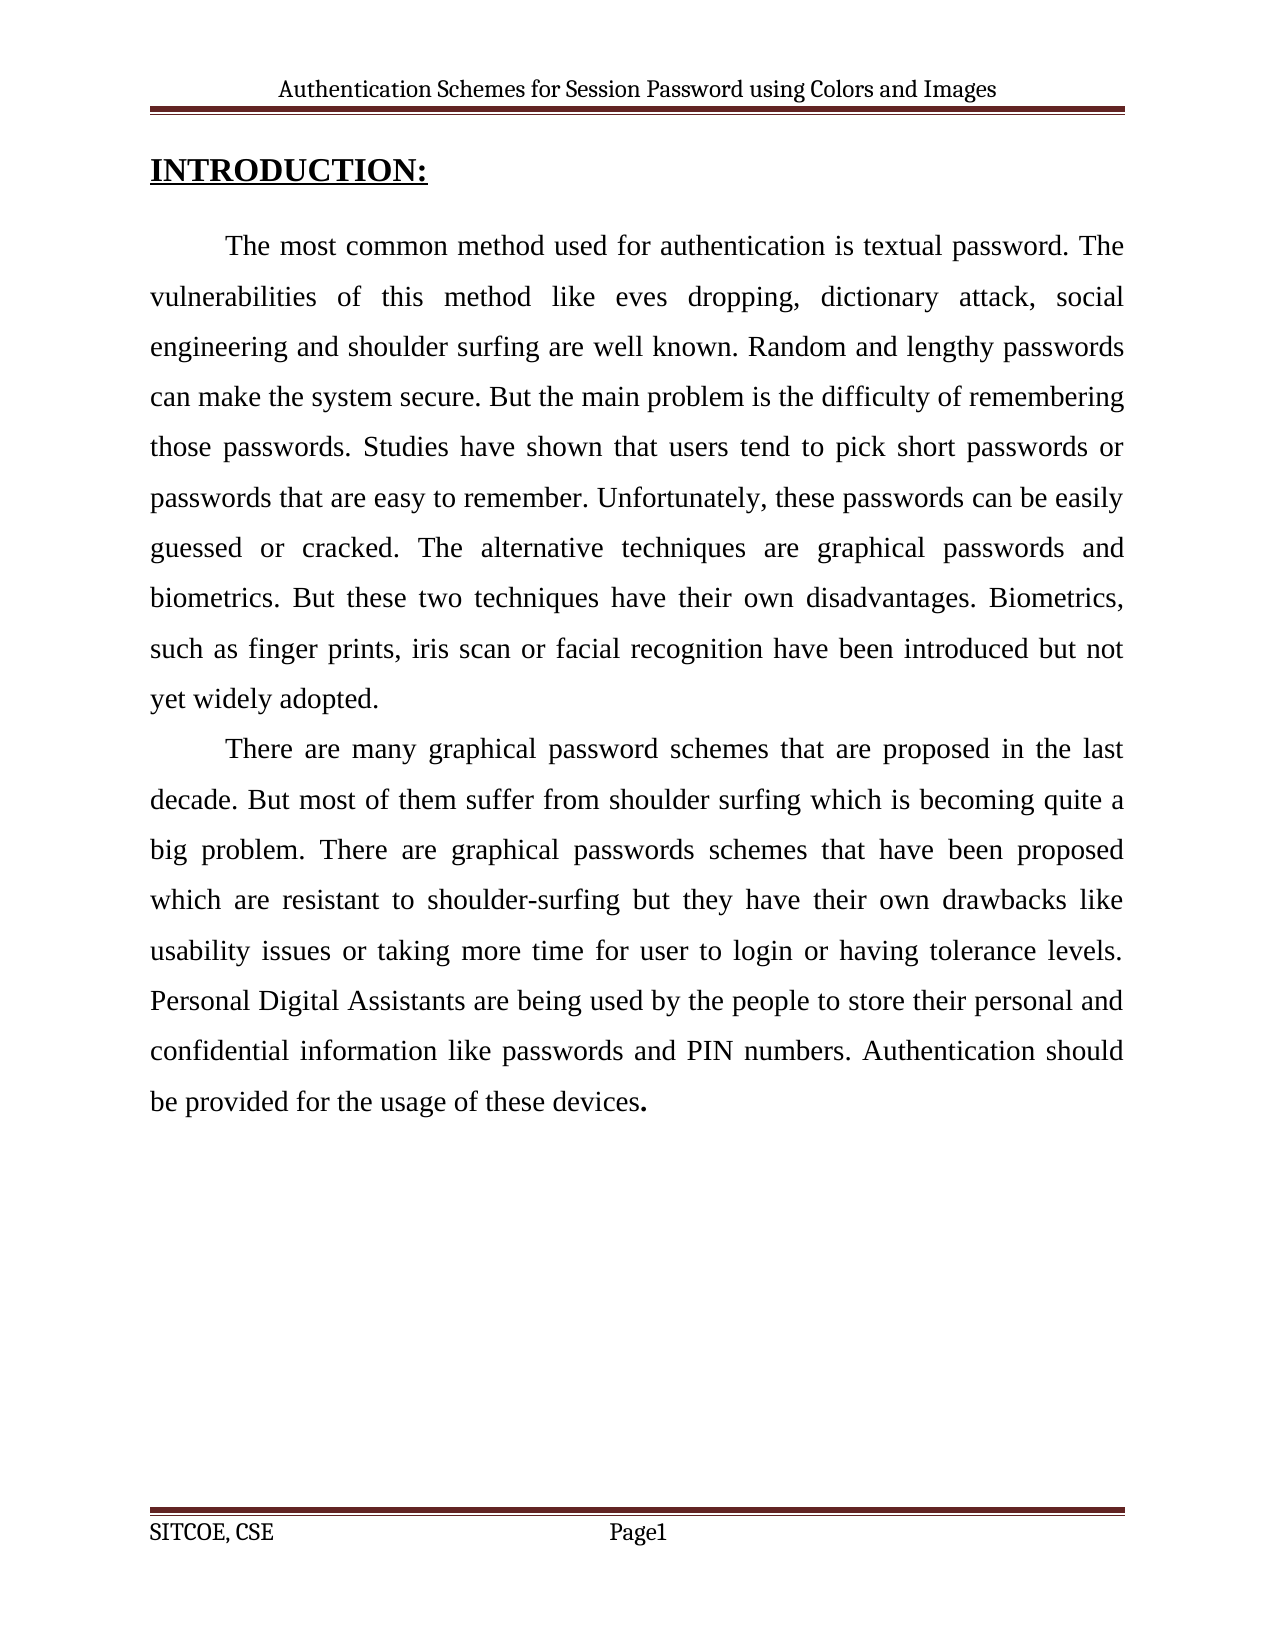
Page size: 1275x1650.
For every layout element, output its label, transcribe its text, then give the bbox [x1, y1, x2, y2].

text INTRODUCTION: [150, 150, 1125, 188]
text The most common method used for authentication is textual password. The vulnerabilities of this method like eves dropping, dictionary attack, social engineering and shoulder surfing are well known. Random and lengthy passwords can make the system secure. But the main problem is the difficulty of remembering those passwords. Studies have shown that users tend to pick short passwords or passwords that are easy to remember. Unfortunately, these passwords can be easily guessed or cracked. The alternative techniques are graphical passwords and biometrics. But these two techniques have their own disadvantages. Biometrics, such as finger prints, iris scan or facial recognition have been introduced but not yet widely adopted. [150, 228, 1125, 715]
text There are many graphical password schemes that are proposed in the last decade. But most of them suffer from shoulder surfing which is becoming quite a big problem. There are graphical passwords schemes that have been proposed which are resistant to shoulder-surfing but they have their own drawbacks like usability issues or taking more time for user to login or having tolerance levels. Personal Digital Assistants are being used by the people to store their personal and confidential information like passwords and PIN numbers. Authentication should be provided for the usage of these devices. [150, 731, 1125, 1117]
